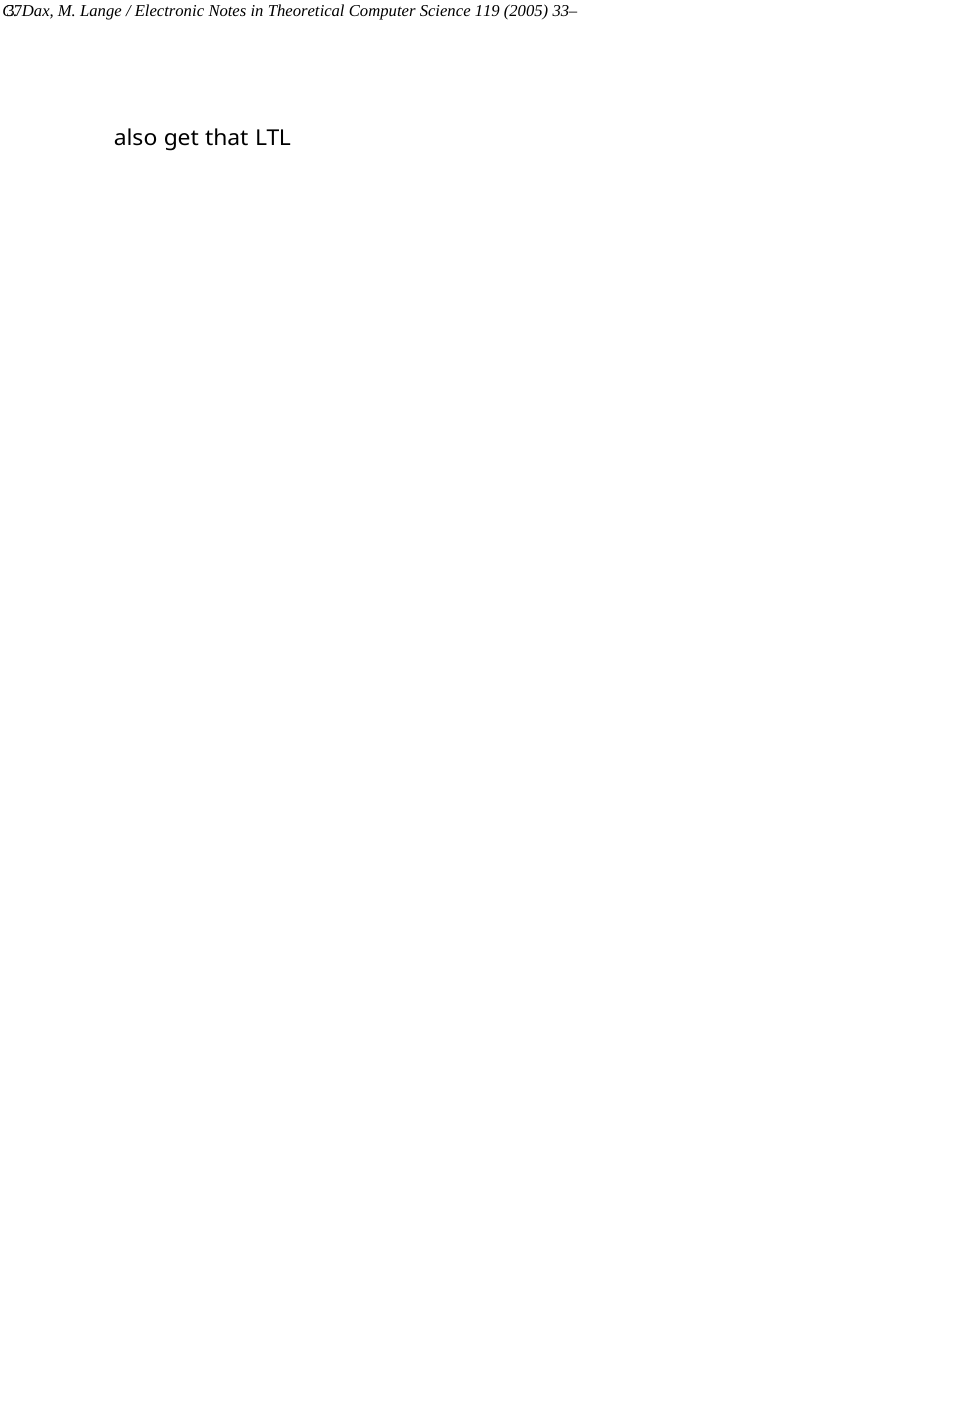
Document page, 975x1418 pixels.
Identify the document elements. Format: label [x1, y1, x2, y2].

text [113, 125, 873, 151]
